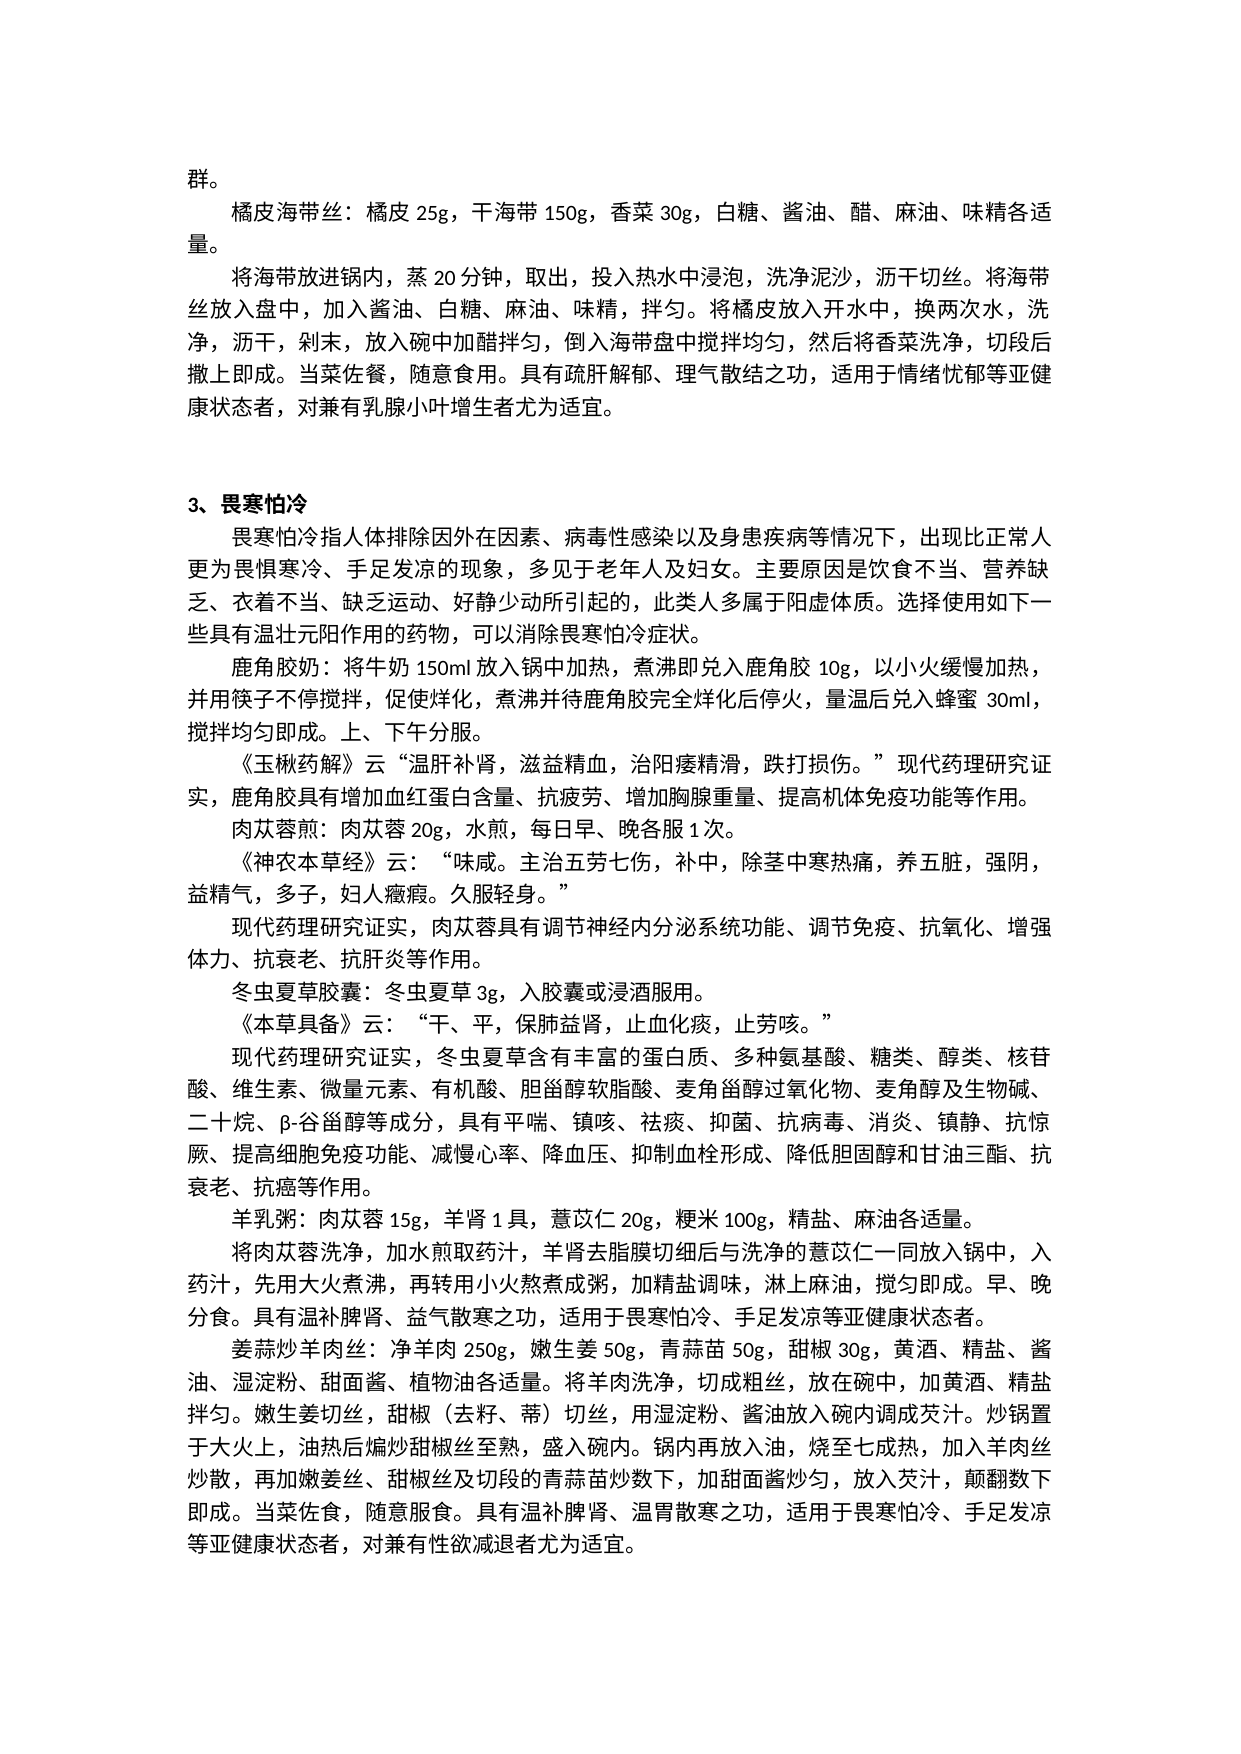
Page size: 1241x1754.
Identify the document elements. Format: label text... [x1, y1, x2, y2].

list 《本草具备》云：“干、平，保肺益肾，止血化痰，止劳咳。” [187, 1007, 1053, 1039]
list 《玉楸药解》云“温肝补肾，滋益精血，治阳痿精滑，跌打损伤。”现代药理研究证实，鹿角胶具有增加血红蛋白含量、抗疲劳、增加胸腺重量、提高机体免疫功能等作用。 [187, 747, 1053, 812]
list 鹿角胶奶：将牛奶150ml放入锅中加热，煮沸即兑入鹿角胶10g，以小火缓慢加热，并用筷子不停搅拌，促使烊化，煮沸并待鹿角胶完全烊化后停火，量温后兑入蜂蜜30ml，搅拌均匀即成。上、下午分服。 [187, 649, 1053, 747]
list 畏寒怕冷 [187, 487, 1053, 519]
list 橘皮海带丝：橘皮25g，干海带150g，香菜30g，白糖、酱油、醋、麻油、味精各适量。 [187, 194, 1053, 259]
list 畏寒怕冷指人体排除因外在因素、病毒性感染以及身患疾病等情况下，出现比正常人更为畏惧寒冷、手足发凉的现象，多见于老年人及妇女。主要原因是饮食不当、营养缺乏、衣着不当、缺乏运动、好静少动所引起的，此类人多属于阳虚体质。选择使用如下一些具有温壮元阳作用的药物，可以消除畏寒怕冷症状。 [187, 519, 1053, 649]
list 羊乳粥：肉苁蓉15g，羊肾1具，薏苡仁20g，粳米100g，精盐、麻油各适量。 [187, 1202, 1053, 1234]
list 姜蒜炒羊肉丝：净羊肉250g，嫩生姜50g，青蒜苗50g，甜椒30g，黄酒、精盐、酱油、湿淀粉、甜面酱、植物油各适量。将羊肉洗净，切成粗丝，放在碗中，加黄酒、精盐拌匀。嫩生姜切丝，甜椒（去籽、蒂）切丝，用湿淀粉、酱油放入碗内调成芡汁。炒锅置于大火上，油热后煸炒甜椒丝至熟，盛入碗内。锅内再放入油，烧至七成热，加入羊肉丝炒散，再加嫩姜丝、甜椒丝及切段的青蒜苗炒数下，加甜面酱炒匀，放入芡汁，颠翻数下即成。当菜佐食，随意服食。具有温补脾肾、温胃散寒之功，适用于畏寒怕冷、手足发凉等亚健康状态者，对兼有性欲减退者尤为适宜。 [187, 1332, 1053, 1559]
list 冬虫夏草胶囊：冬虫夏草3g，入胶囊或浸酒服用。 [187, 974, 1053, 1007]
list 肉苁蓉煎：肉苁蓉20g，水煎，每日早、晚各服1次。 [187, 812, 1053, 844]
list 现代药理研究证实，冬虫夏草含有丰富的蛋白质、多种氨基酸、糖类、醇类、核苷酸、维生素、微量元素、有机酸、胆甾醇软脂酸、麦角甾醇过氧化物、麦角醇及生物碱、二十烷、β-谷甾醇等成分，具有平喘、镇咳、祛痰、抑菌、抗病毒、消炎、镇静、抗惊厥、提高细胞免疫功能、减慢心率、降血压、抑制血栓形成、降低胆固醇和甘油三酯、抗衰老、抗癌等作用。 [187, 1039, 1053, 1202]
list 将海带放进锅内，蒸20分钟，取出，投入热水中浸泡，洗净泥沙，沥干切丝。将海带丝放入盘中，加入酱油、白糖、麻油、味精，拌匀。将橘皮放入开水中，换两次水，洗净，沥干，剁末，放入碗中加醋拌匀，倒入海带盘中搅拌均匀，然后将香菜洗净，切段后撒上即成。当菜佐餐，随意食用。具有疏肝解郁、理气散结之功，适用于情绪忧郁等亚健康状态者，对兼有乳腺小叶增生者尤为适宜。 [187, 259, 1053, 422]
list 现代药理研究证实，肉苁蓉具有调节神经内分泌系统功能、调节免疫、抗氧化、增强体力、抗衰老、抗肝炎等作用。 [187, 909, 1053, 974]
list 《神农本草经》云：“味咸。主治五劳七伤，补中，除茎中寒热痛，养五脏，强阴，益精气，多子，妇人癥瘕。久服轻身。” [187, 844, 1053, 909]
list 将肉苁蓉洗净，加水煎取药汁，羊肾去脂膜切细后与洗净的薏苡仁一同放入锅中，入药汁，先用大火煮沸，再转用小火熬煮成粥，加精盐调味，淋上麻油，搅匀即成。早、晚分食。具有温补脾肾、益气散寒之功，适用于畏寒怕冷、手足发凉等亚健康状态者。 [187, 1234, 1053, 1332]
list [187, 162, 1053, 194]
